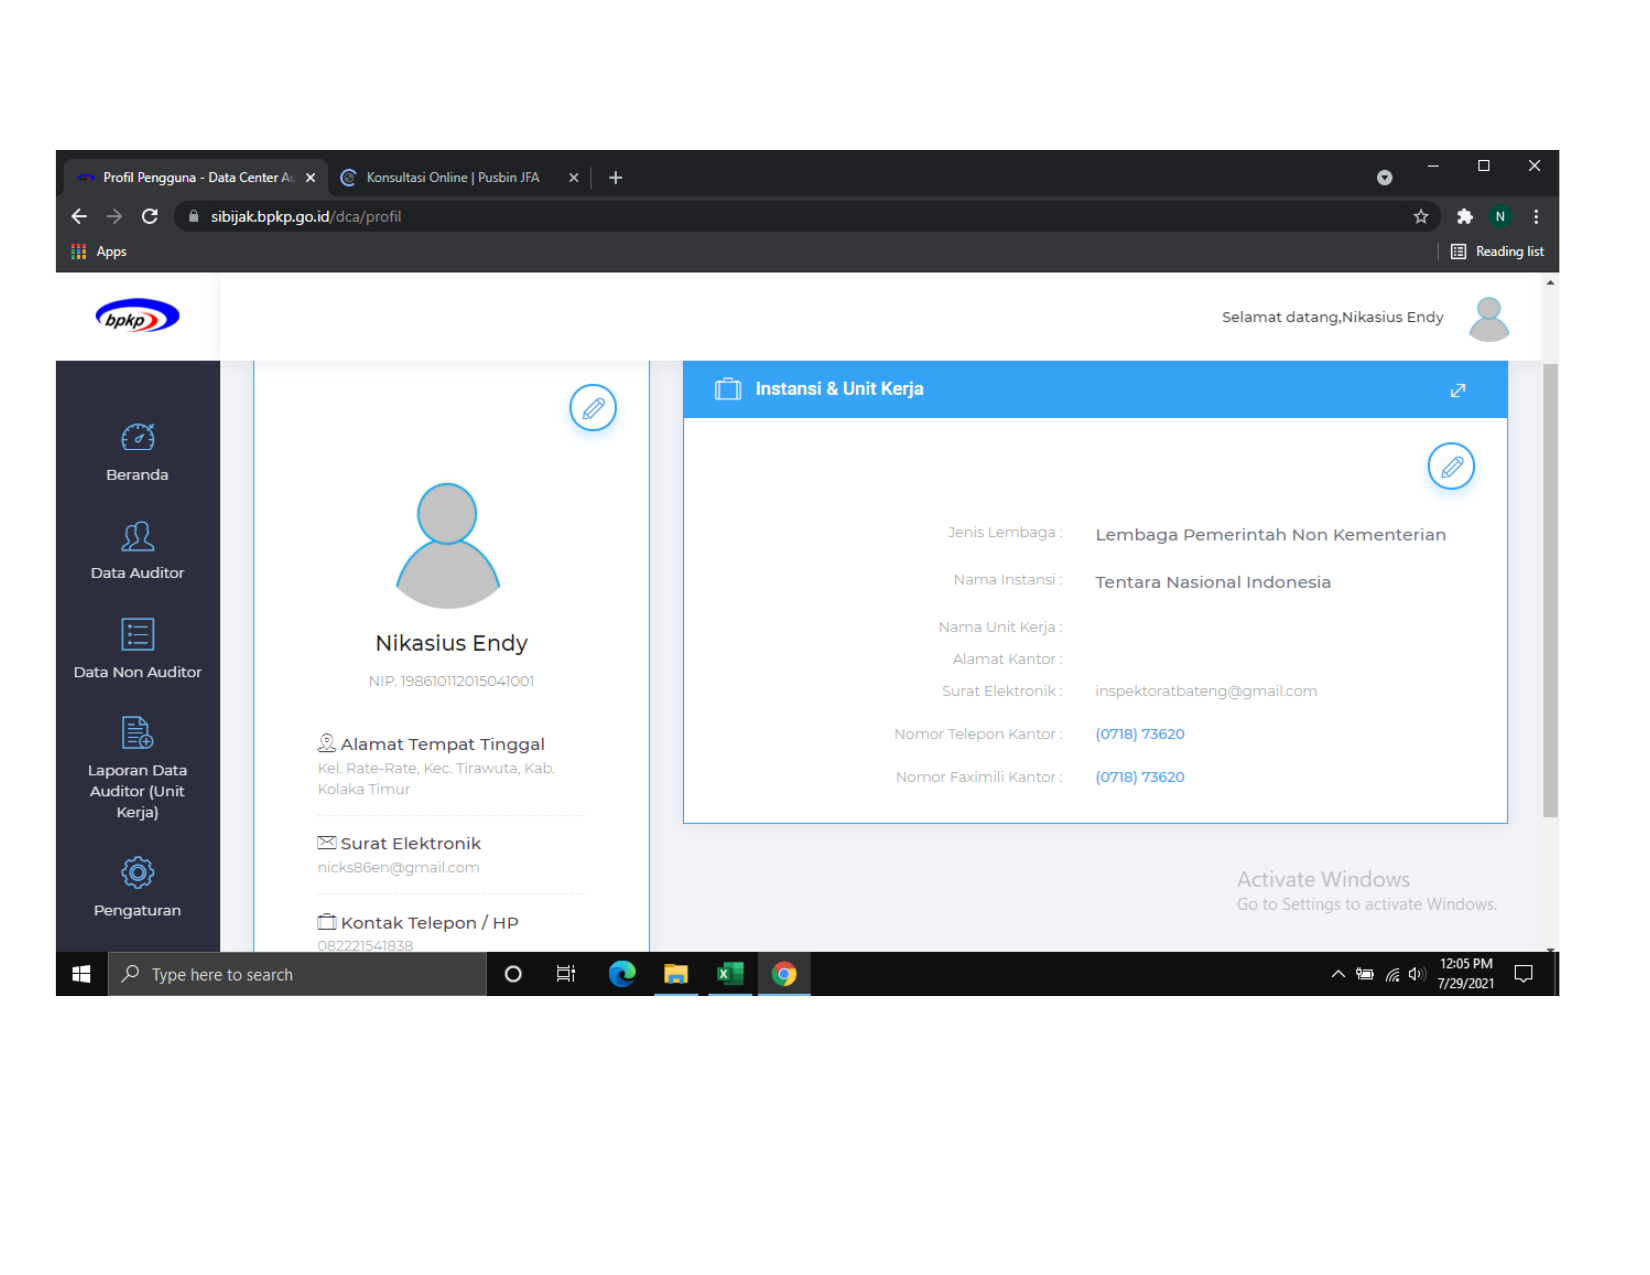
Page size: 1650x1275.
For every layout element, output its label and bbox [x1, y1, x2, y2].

picture [55, 150, 1560, 996]
